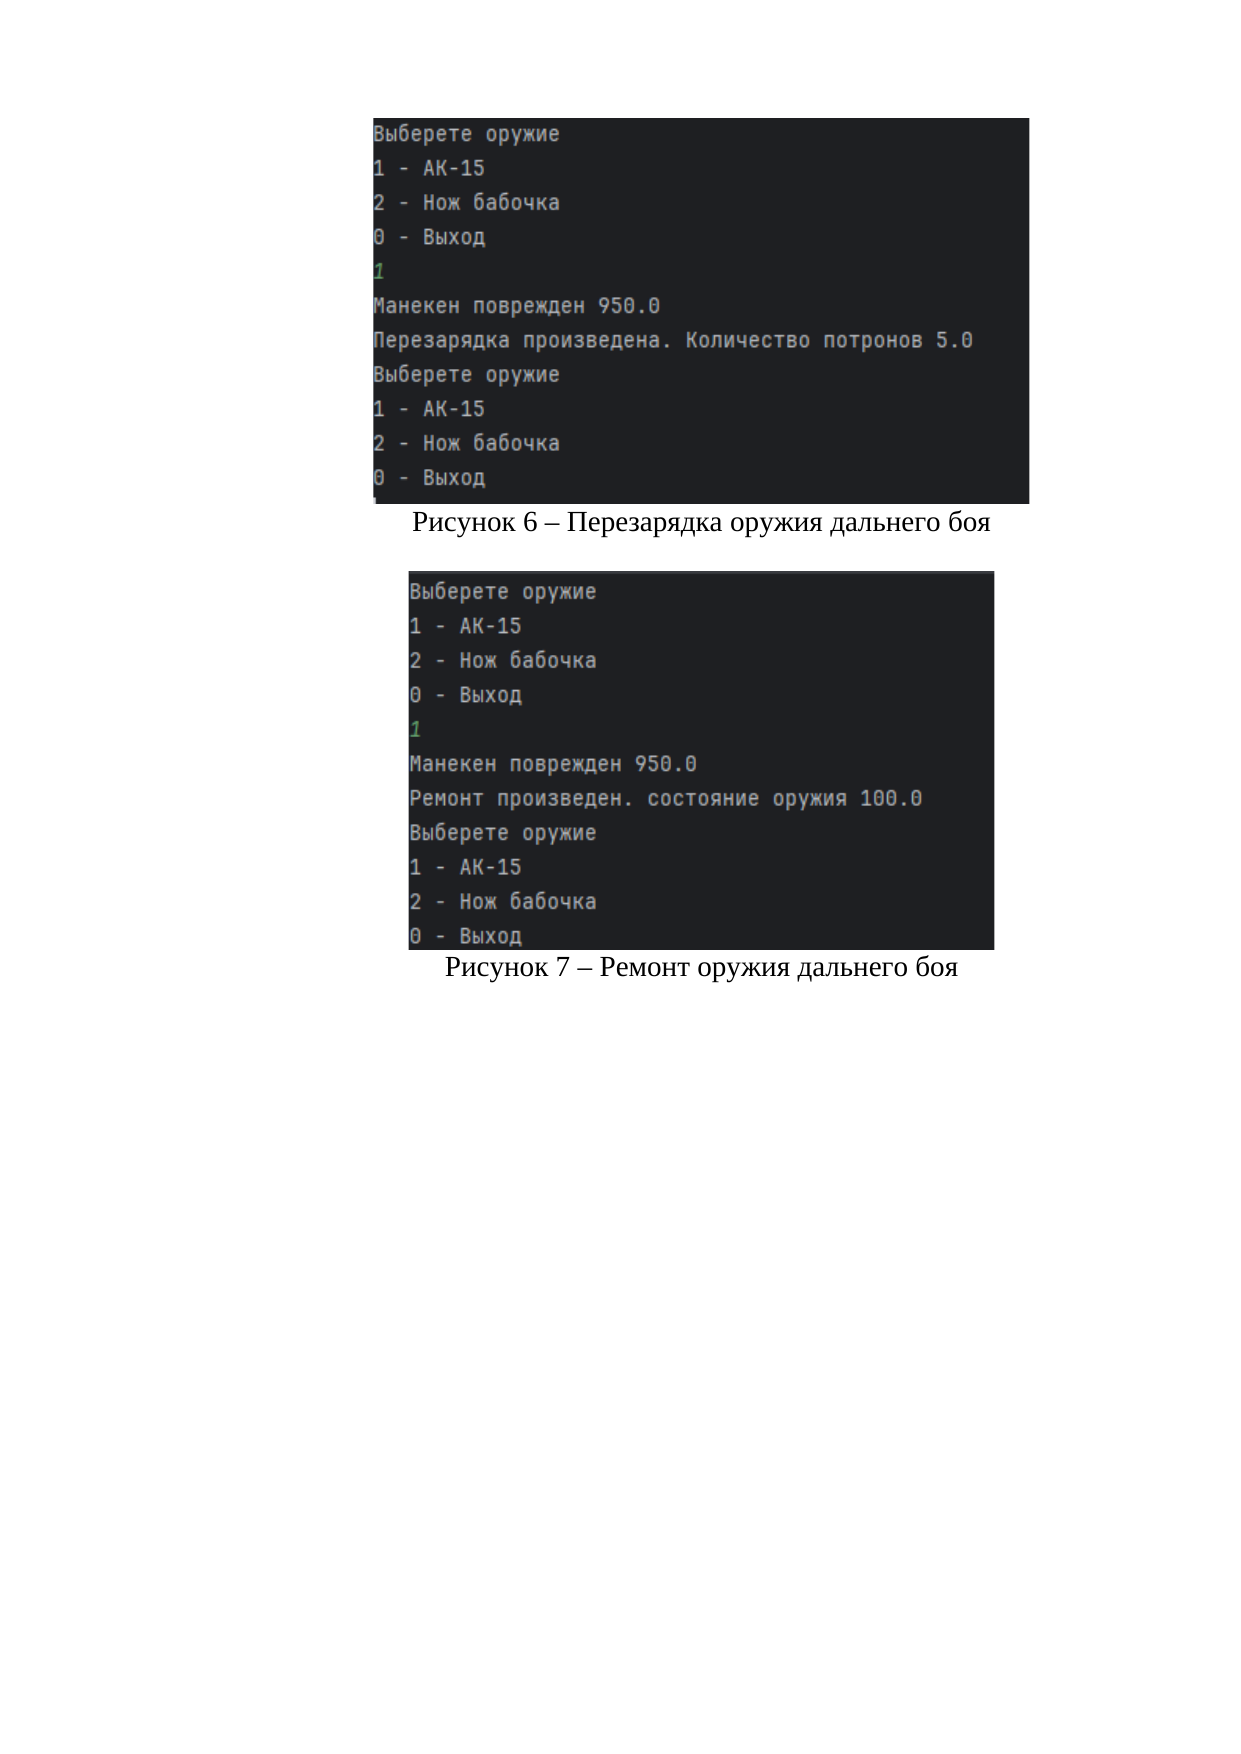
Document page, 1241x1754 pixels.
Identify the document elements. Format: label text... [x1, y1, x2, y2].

picture [408, 571, 995, 950]
picture [373, 118, 1030, 504]
text Рисунок 7 – Ремонт оружия дальнего боя [177, 949, 1152, 983]
text Рисунок 6 – Перезарядка оружия дальнего боя [177, 504, 1152, 538]
